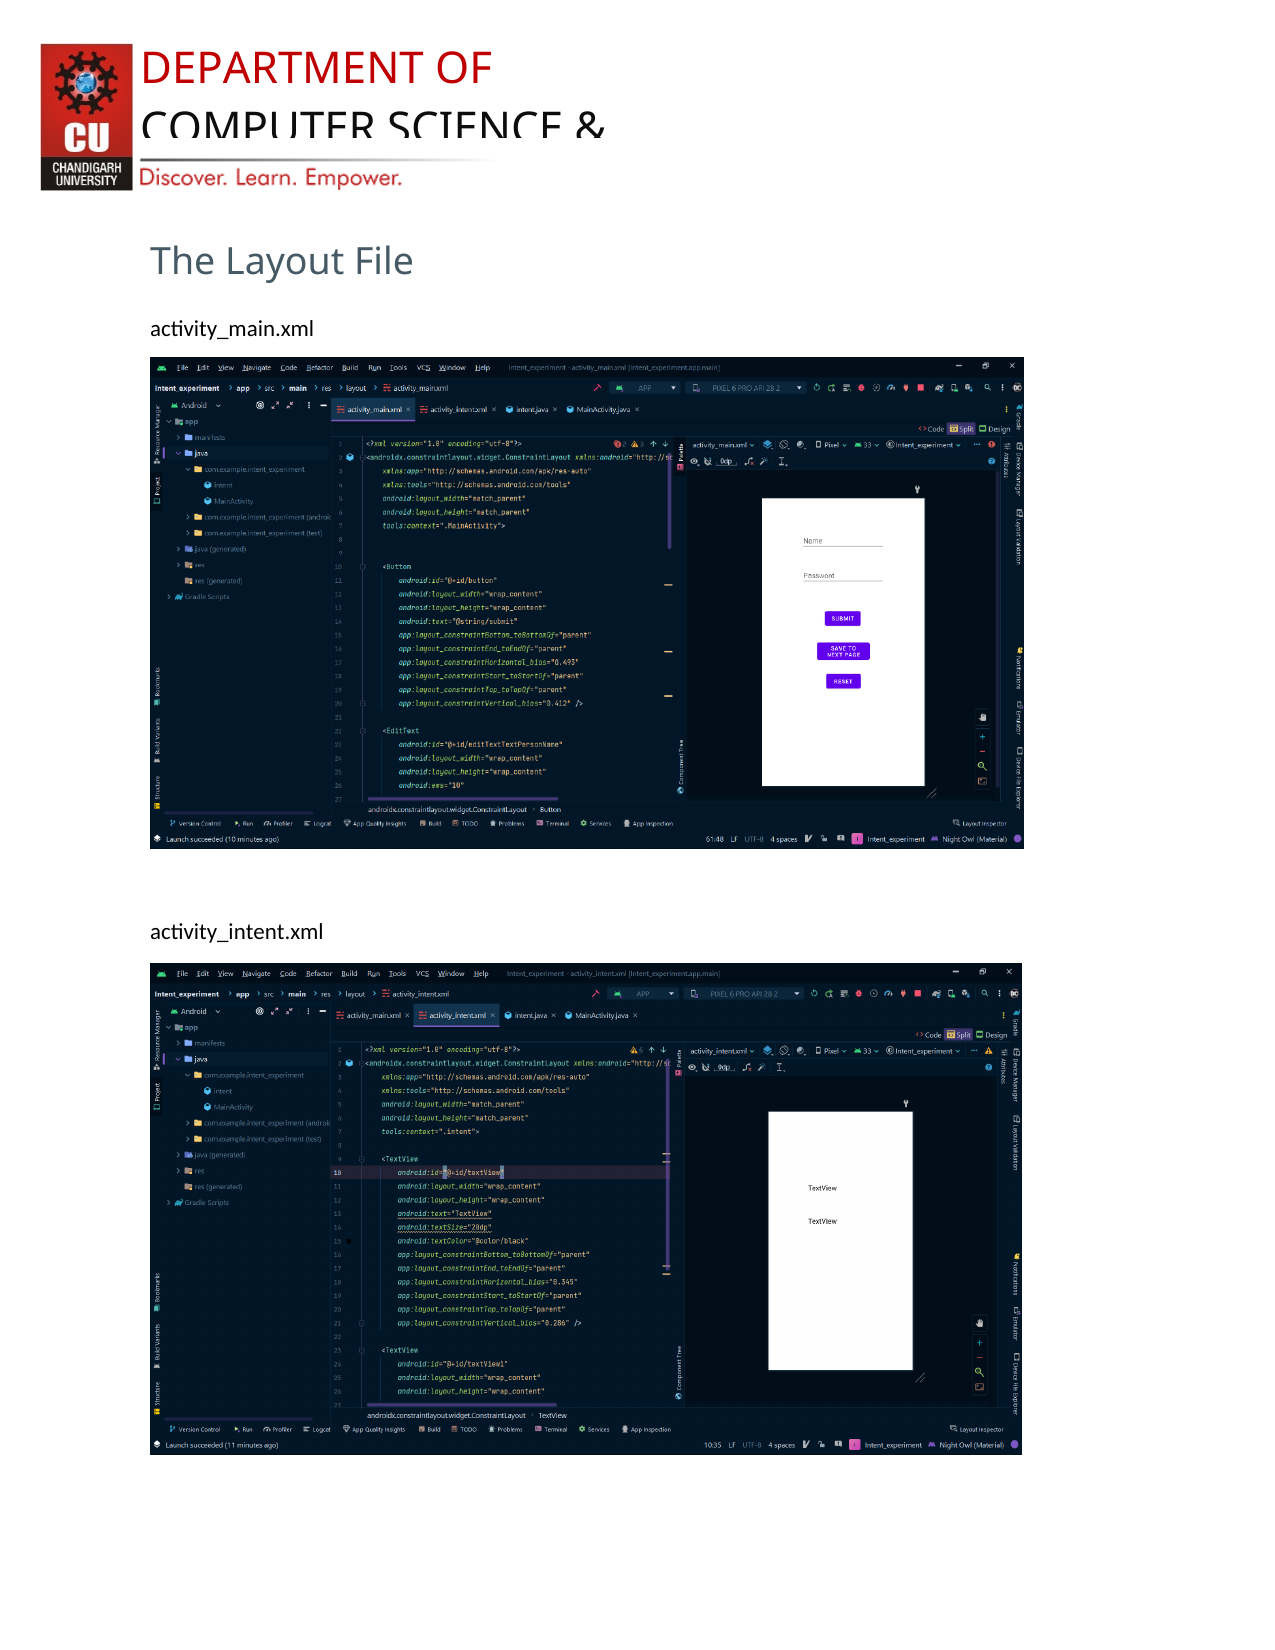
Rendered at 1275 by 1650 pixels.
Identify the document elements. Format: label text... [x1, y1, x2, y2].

text activity_intent.xml [150, 917, 1125, 945]
picture [40, 43, 529, 191]
text The Layout File [150, 234, 1125, 285]
picture [150, 357, 1024, 849]
picture [150, 963, 1022, 1455]
text activity_main.xml [150, 314, 1125, 343]
